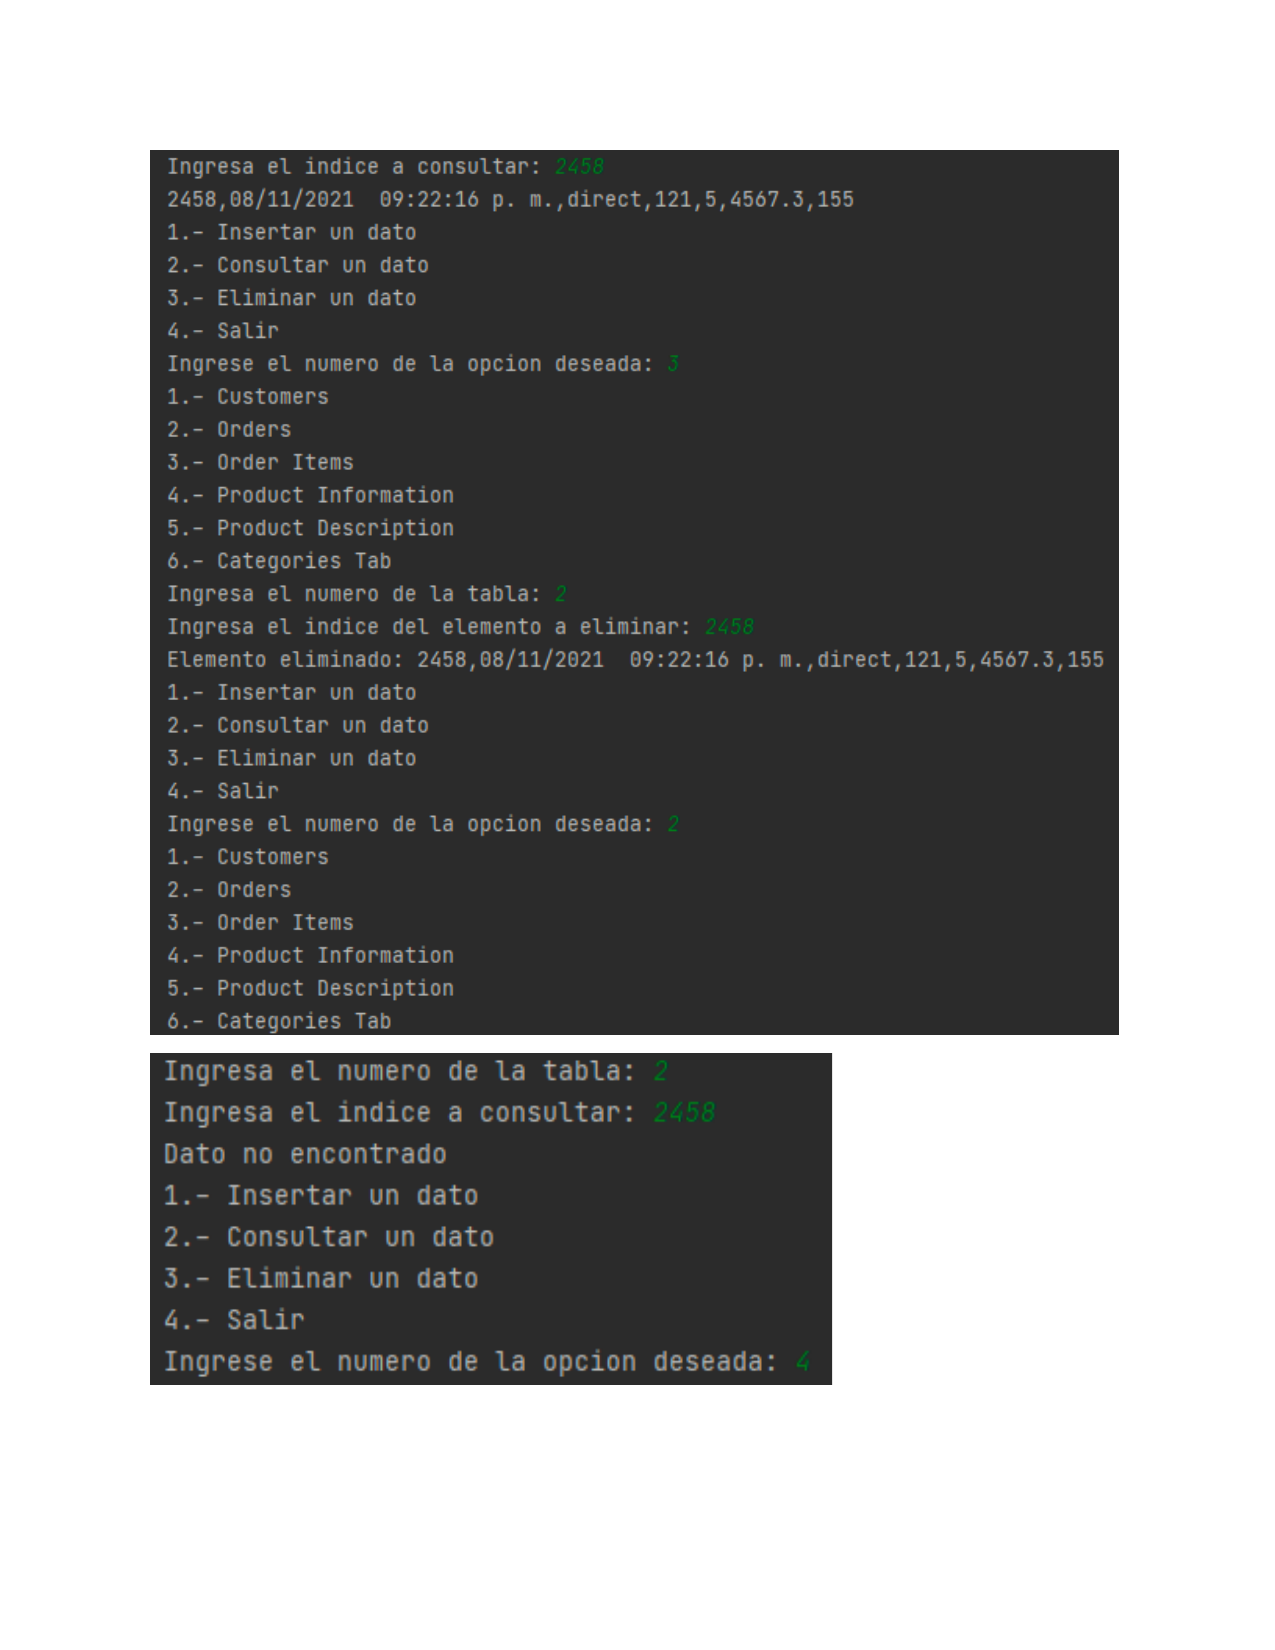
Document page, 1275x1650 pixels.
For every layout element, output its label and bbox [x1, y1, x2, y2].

picture [150, 150, 1119, 1035]
picture [150, 1053, 833, 1385]
